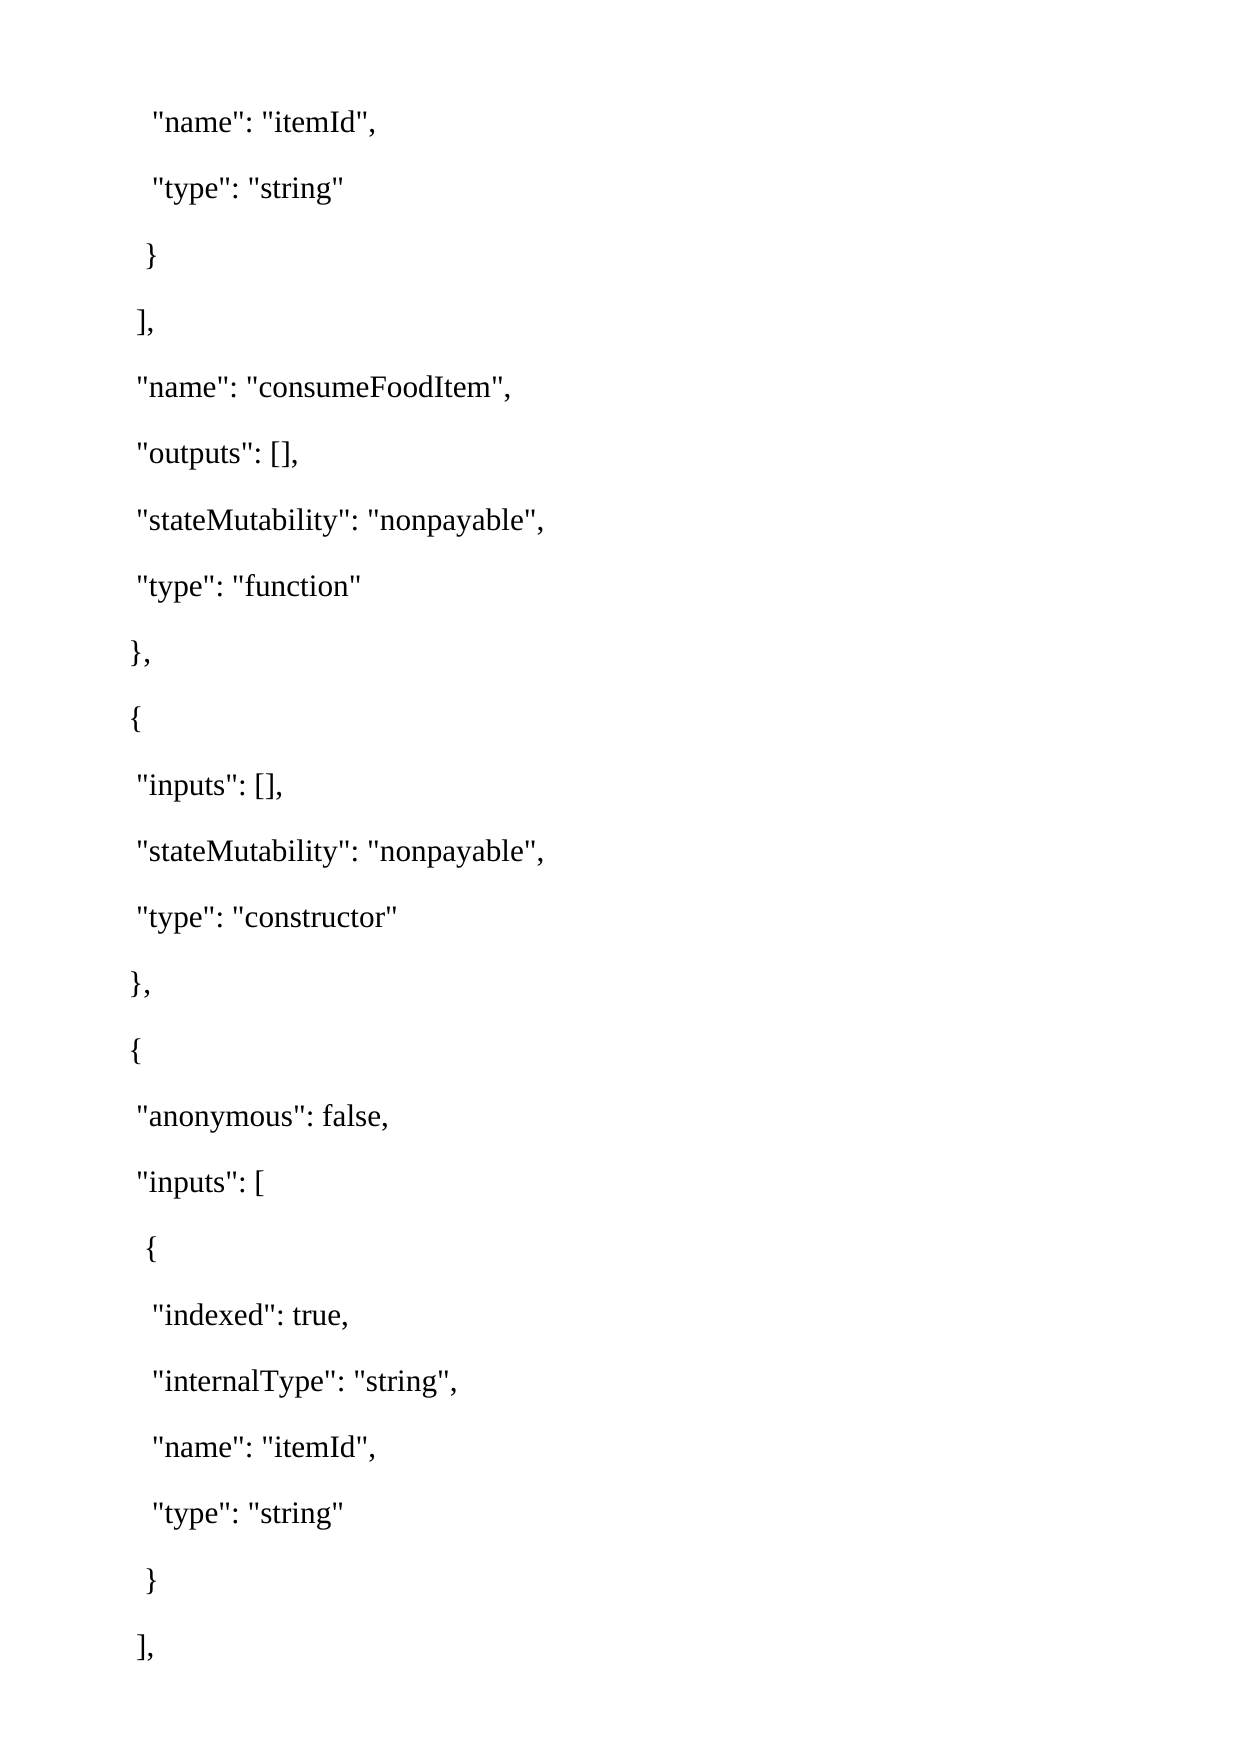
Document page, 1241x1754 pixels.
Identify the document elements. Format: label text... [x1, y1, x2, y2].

text ], [120, 302, 1090, 338]
text } [120, 1561, 1090, 1597]
text "type": "constructor" [120, 898, 1090, 934]
text { [120, 700, 1090, 736]
text "name": "itemId", [120, 103, 1090, 139]
text "type": "string" [120, 1495, 1090, 1531]
text "inputs": [ [120, 1163, 1090, 1199]
text ], [120, 1627, 1090, 1663]
text "anonymous": false, [120, 1097, 1090, 1133]
text "name": "consumeFoodItem", [120, 368, 1090, 404]
text }, [120, 965, 1090, 1001]
text { [120, 1031, 1090, 1067]
text "inputs": [], [120, 766, 1090, 802]
text "outputs": [], [120, 435, 1090, 471]
text "stateMutability": "nonpayable", [120, 501, 1090, 537]
text "name": "itemId", [120, 1428, 1090, 1464]
text }, [120, 633, 1090, 669]
text "stateMutability": "nonpayable", [120, 832, 1090, 868]
text } [120, 236, 1090, 272]
text "type": "string" [120, 170, 1090, 206]
text "type": "function" [120, 567, 1090, 603]
text "internalType": "string", [120, 1362, 1090, 1398]
text "indexed": true, [120, 1296, 1090, 1332]
text { [120, 1230, 1090, 1266]
